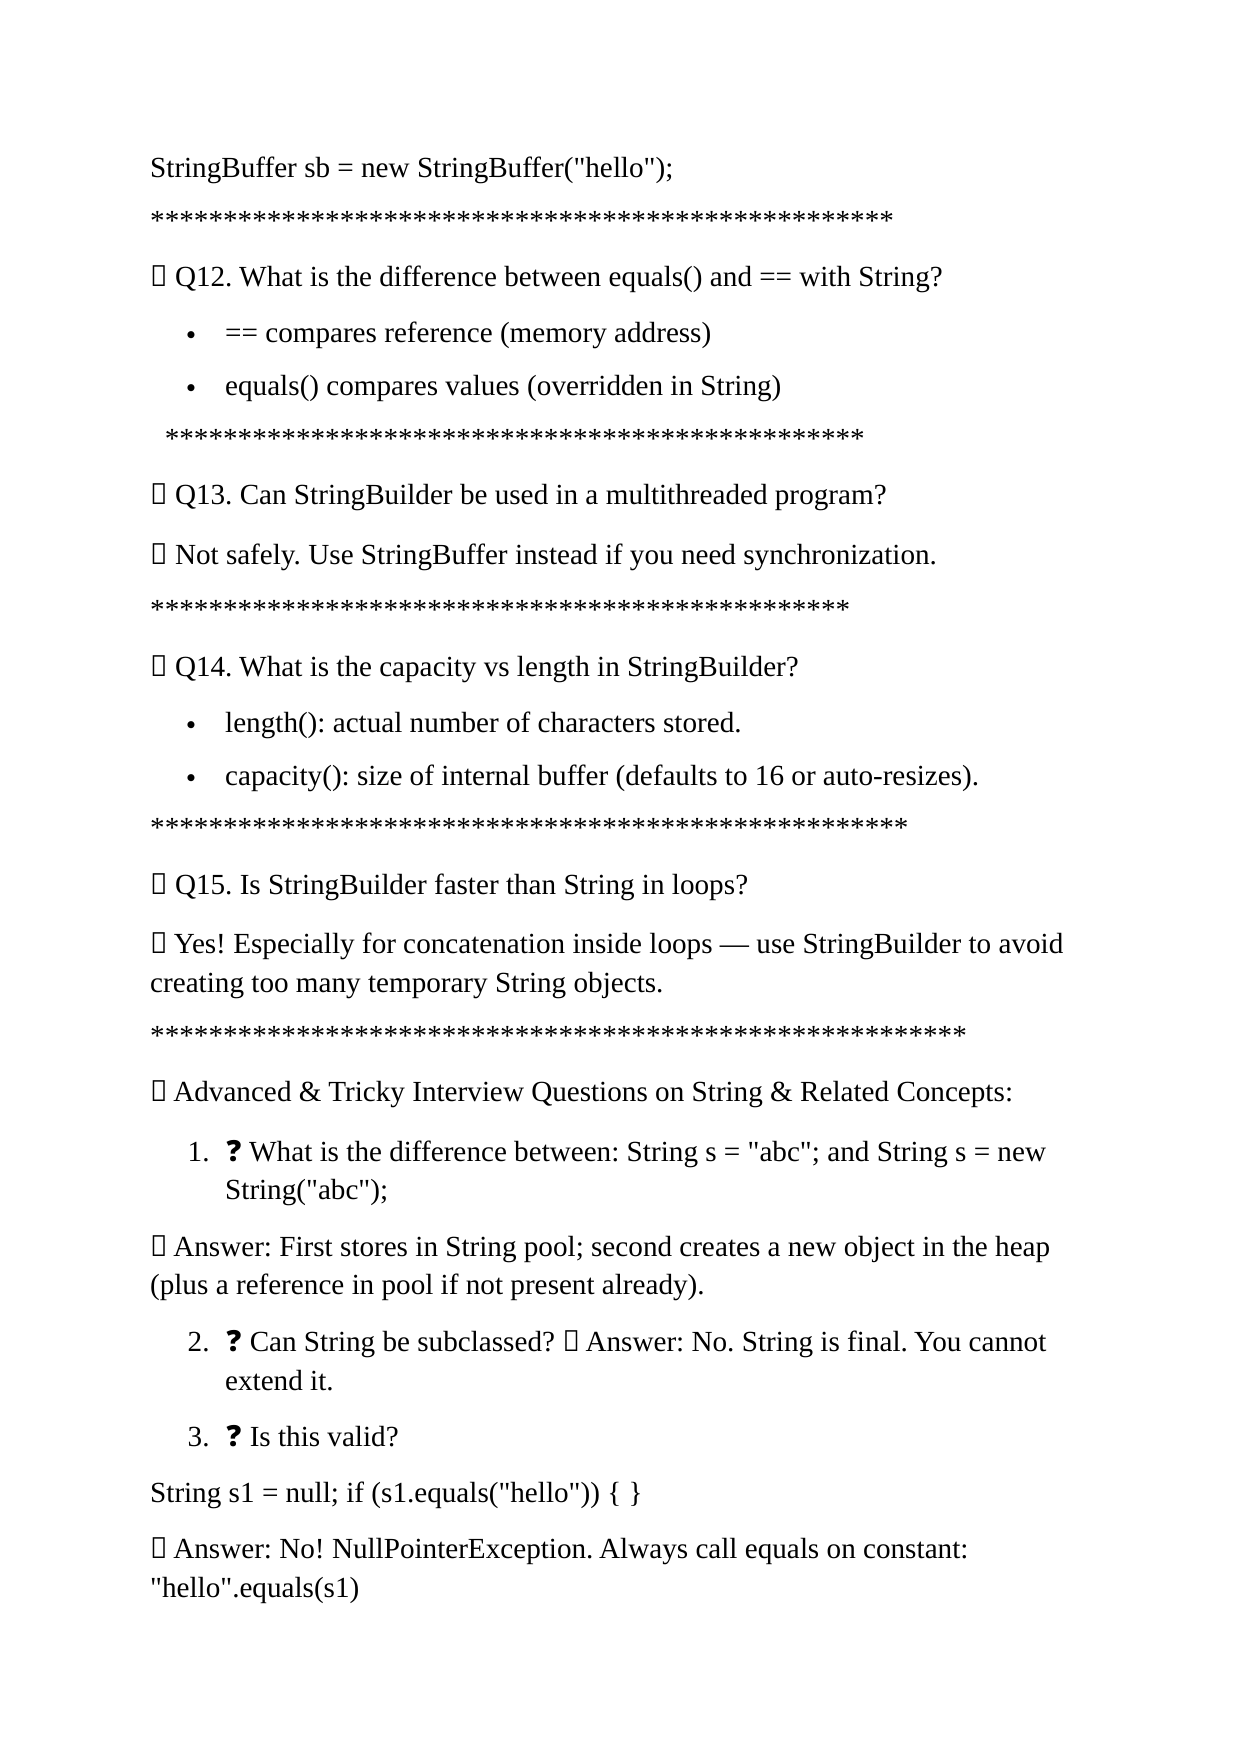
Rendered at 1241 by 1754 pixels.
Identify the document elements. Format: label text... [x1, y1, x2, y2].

text ************************************************ [150, 592, 1090, 626]
text 🧠 Q14. What is the capacity vs length in StringBuilder? [150, 645, 1090, 685]
text *************************************************** [150, 203, 1090, 236]
text ✅ Yes! Especially for concatenation inside loops — use StringBuilder to avoid creating too many temporary String objects. [150, 923, 1090, 998]
text ✅ Answer: First stores in String pool; second creates a new object in the heap (plus a reference in pool if not present already). [150, 1225, 1090, 1301]
list capacity(): size of internal buffer (defaults to 16 or auto-resizes). [187, 758, 1090, 791]
list equals() compares values (overridden in String) [187, 368, 1090, 401]
text 🧠 Q12. What is the difference between equals() and == with String? [150, 256, 1090, 295]
list == compares reference (memory address) [187, 315, 1090, 349]
list ❓ Can String be subclassed? ✅ Answer: No. String is final. You cannot extend it. [187, 1320, 1090, 1396]
text ************************************************ [150, 421, 1090, 454]
text 🧠 Q13. Can StringBuilder be used in a multithreaded program? [150, 473, 1090, 513]
text ❌ Not safely. Use StringBuffer instead if you need synchronization. [150, 533, 1090, 573]
list length(): actual number of characters stored. [187, 705, 1090, 738]
list ❓ Is this valid? [187, 1415, 1090, 1455]
text ******************************************************** [150, 1018, 1090, 1051]
text ✅ Answer: No! NullPointerException. Always call equals on constant: "hello".equals(s1) [150, 1528, 1090, 1603]
text **************************************************** [150, 810, 1090, 844]
text String s1 = null; if (s1.equals("hello")) { } [150, 1475, 1090, 1508]
text 🧠 Q15. Is StringBuilder faster than String in loops? [150, 863, 1090, 903]
list ❓ What is the difference between: String s = "abc"; and String s = new String("abc"); [187, 1130, 1090, 1206]
text 🧠 Advanced & Tricky Interview Questions on String & Related Concepts: [150, 1071, 1090, 1110]
text StringBuffer sb = new StringBuffer("hello"); [150, 150, 1090, 183]
